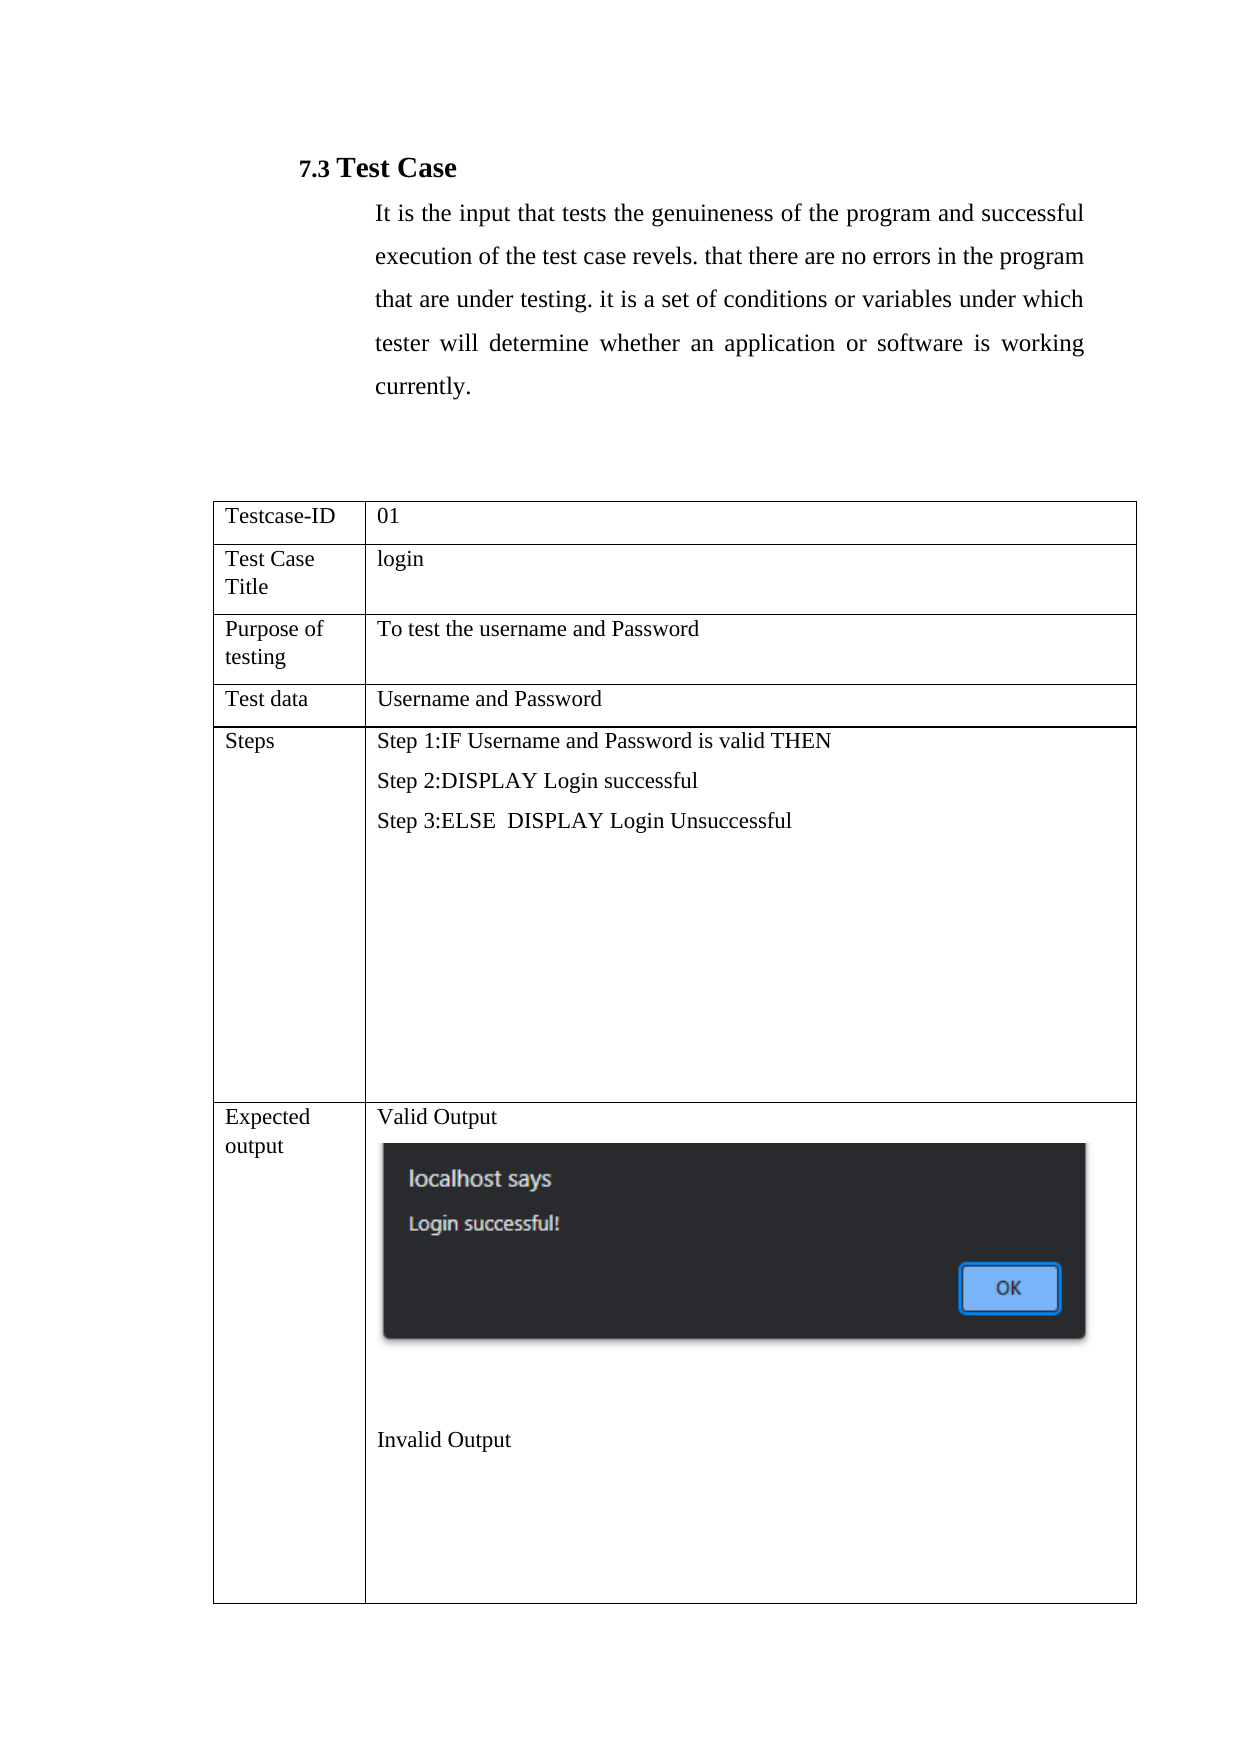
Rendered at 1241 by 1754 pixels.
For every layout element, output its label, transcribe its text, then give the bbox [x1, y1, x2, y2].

table_cell login [366, 545, 1136, 614]
table_cell Step 1:IF Username and Password is valid THEN Step 2:DISPLAY Login successful Step 3:ELSE DISPLAY Login Unsuccessful [366, 728, 1136, 1102]
table_cell Steps [214, 728, 365, 1102]
text It is the input that tests the genuineness of the program and successful execution of the test case revels. that there are no errors in the program that are under testing. it is a set of conditions or variables under which tester will determine whether an application or software is working currently. [375, 198, 1085, 399]
table_cell Username and Password [366, 685, 1136, 726]
table_header Testcase-ID [214, 502, 365, 544]
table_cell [366, 1103, 1136, 1603]
text 7.3 Test Case [226, 150, 1090, 183]
picture [376, 1143, 1130, 1372]
table_cell To test the username and Password [366, 615, 1136, 684]
table_cell Expected output [214, 1103, 365, 1603]
table_cell Purpose of testing [214, 615, 365, 684]
table_cell Test data [214, 685, 365, 726]
table_header 01 [366, 502, 1136, 544]
table_cell Test Case Title [214, 545, 365, 614]
